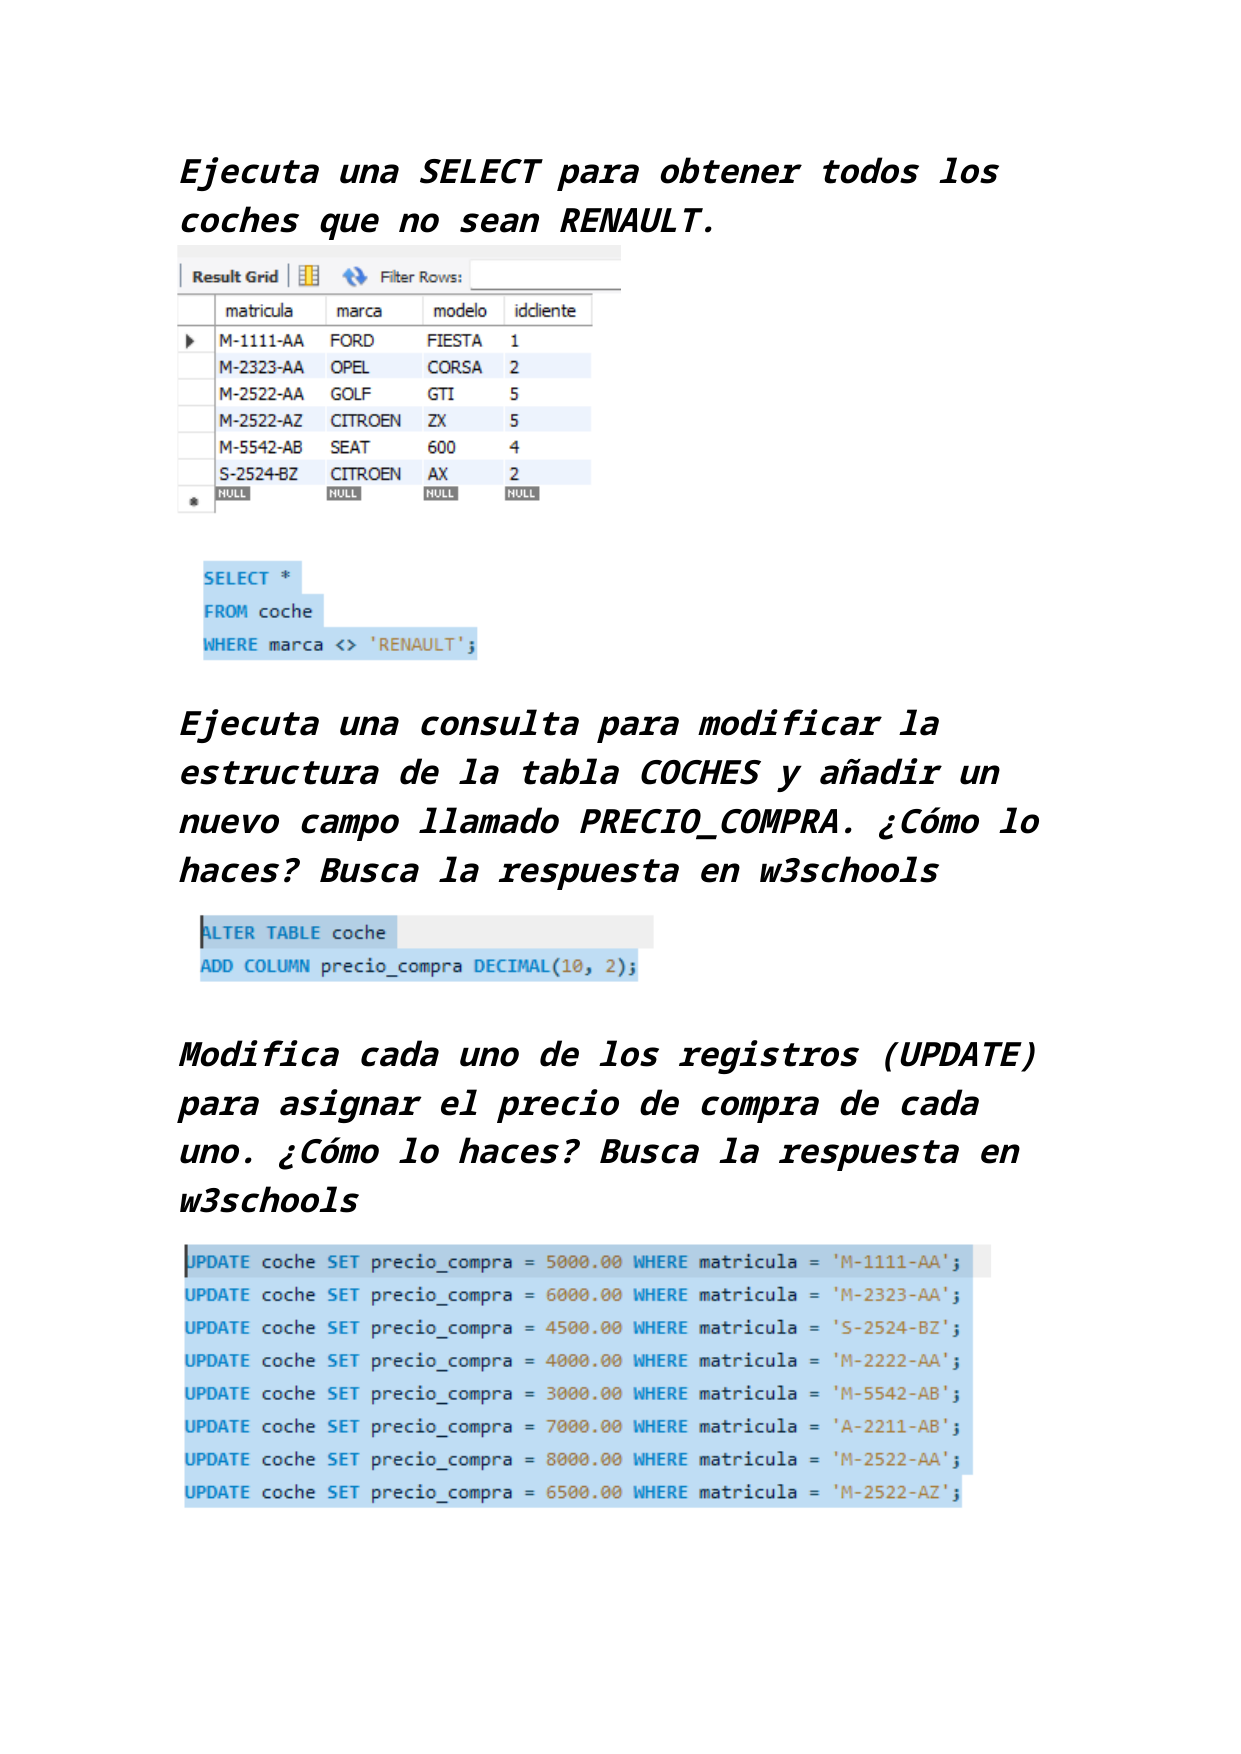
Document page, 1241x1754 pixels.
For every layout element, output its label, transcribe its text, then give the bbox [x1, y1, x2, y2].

subtitle Modifica cada uno de los registros (UPDATE) para asignar el precio de compra de cada uno. ¿Cómo lo haces? Busca la respuesta en w3schools [177, 1030, 1063, 1223]
picture [177, 895, 654, 1004]
subtitle Ejecuta una SELECT para obtener todos los coches que no sean RENAULT. [177, 148, 1063, 242]
picture [177, 245, 621, 529]
picture [177, 547, 501, 673]
subtitle Ejecuta una consulta para modificar la estructura de la tabla COCHES y añadir un nuevo campo llamado PRECIO_COMPRA. ¿Cómo lo haces? Busca la respuesta en w3schools [177, 699, 1063, 892]
picture [177, 1226, 992, 1519]
